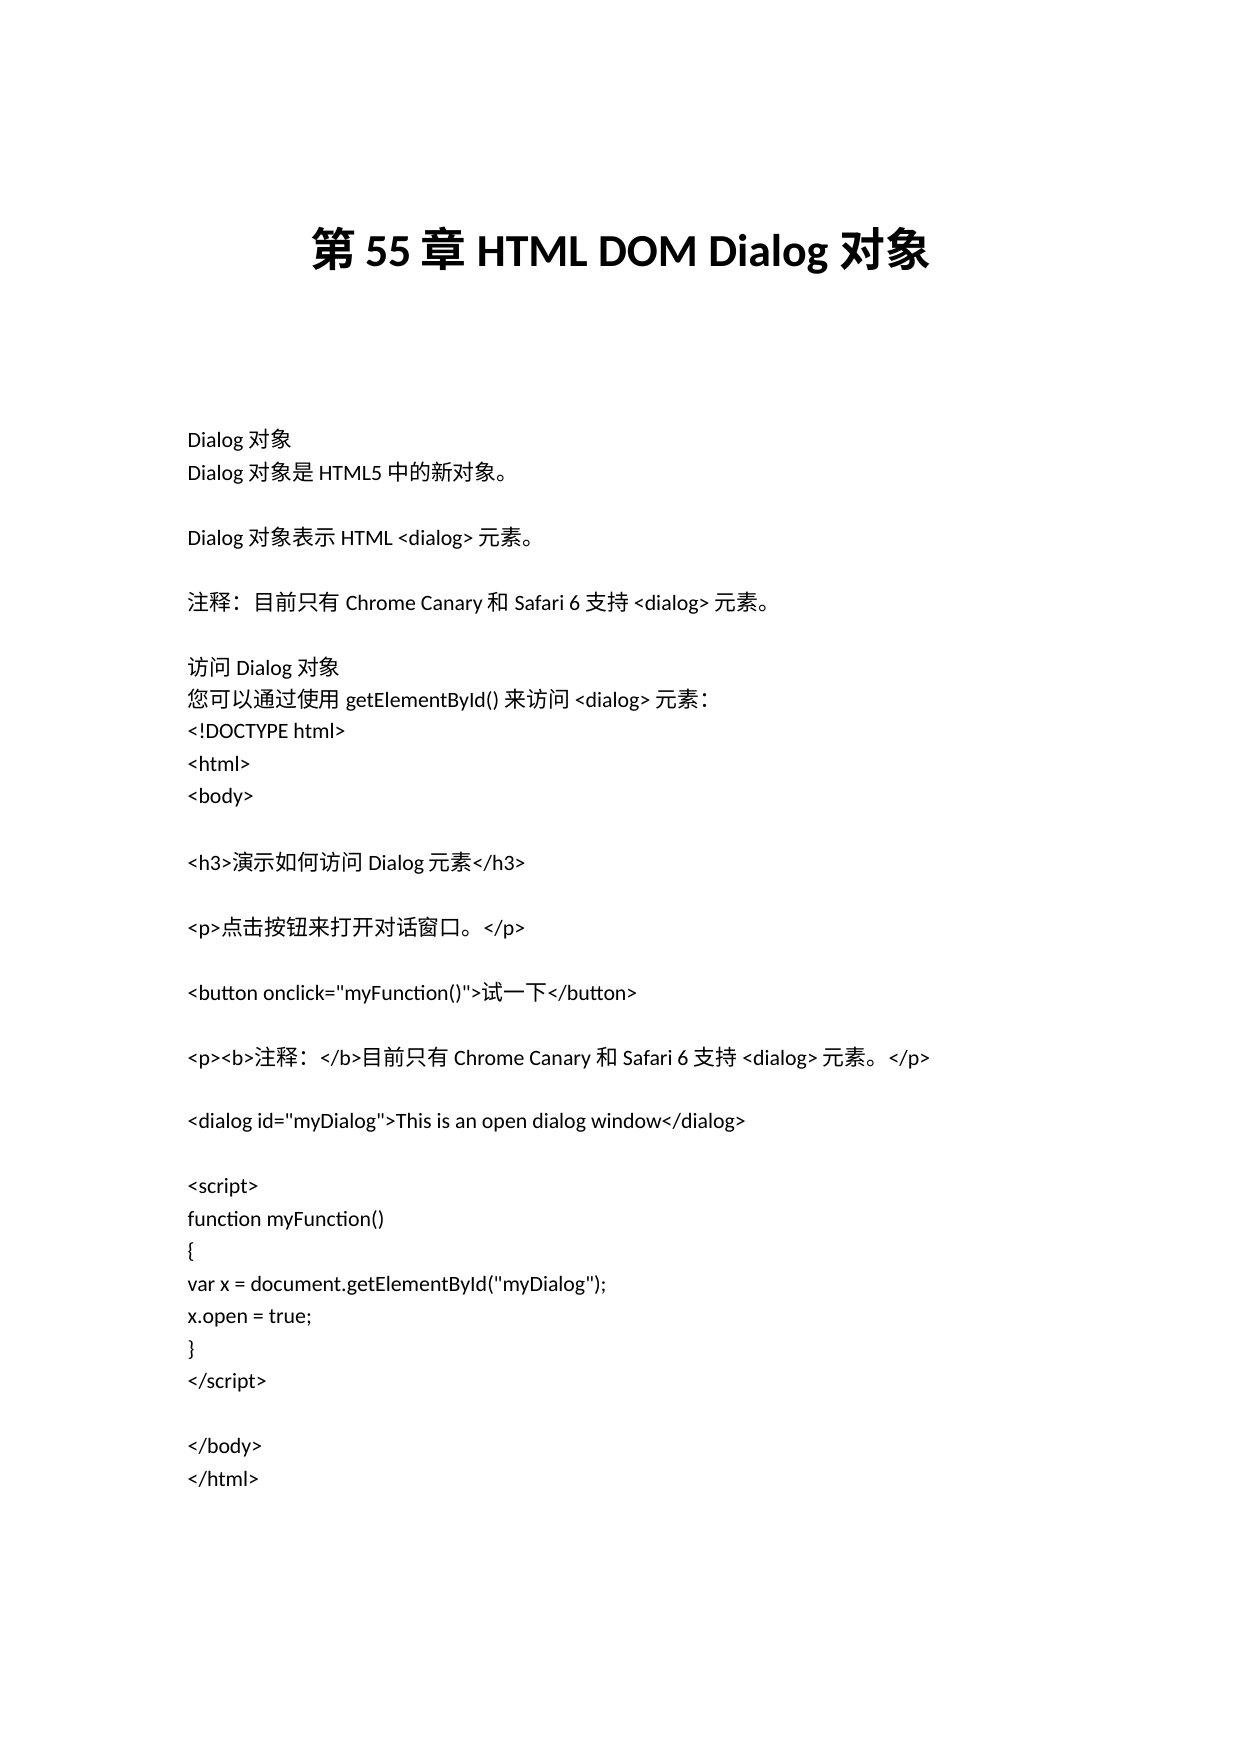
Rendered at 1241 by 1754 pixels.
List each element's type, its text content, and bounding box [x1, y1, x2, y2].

text 您可以通过使用 getElementById() 来访问 <dialog> 元素： [187, 682, 1053, 714]
text var x = document.getElementById("myDialog"); [187, 1267, 1053, 1299]
text { [187, 1234, 1053, 1267]
text <p><b>注释：</b>目前只有 Chrome Canary 和 Safari 6 支持 <dialog> 元素。</p> [187, 1039, 1053, 1072]
text <h3>演示如何访问 Dialog 元素</h3> [187, 844, 1053, 877]
text </script> [187, 1364, 1053, 1397]
text <script> [187, 1169, 1053, 1202]
text </html> [187, 1462, 1053, 1494]
text <!DOCTYPE html> [187, 714, 1053, 747]
text function myFunction() [187, 1202, 1053, 1234]
subtitle 第55章 HTML DOM Dialog 对象 [187, 197, 1053, 295]
text <html> [187, 747, 1053, 779]
text } [187, 1332, 1053, 1364]
text <dialog id="myDialog">This is an open dialog window</dialog> [187, 1104, 1053, 1137]
text 访问 Dialog 对象 [187, 649, 1053, 682]
text <body> [187, 779, 1053, 812]
text x.open = true; [187, 1299, 1053, 1332]
text <button onclick="myFunction()">试一下</button> [187, 974, 1053, 1007]
text Dialog 对象是 HTML5 中的新对象。 [187, 454, 1053, 487]
text </body> [187, 1429, 1053, 1462]
text Dialog 对象 [187, 422, 1053, 454]
text <p>点击按钮来打开对话窗口。</p> [187, 909, 1053, 942]
text 注释：目前只有 Chrome Canary 和 Safari 6 支持 <dialog> 元素。 [187, 584, 1053, 617]
text Dialog 对象表示 HTML <dialog> 元素。 [187, 519, 1053, 552]
